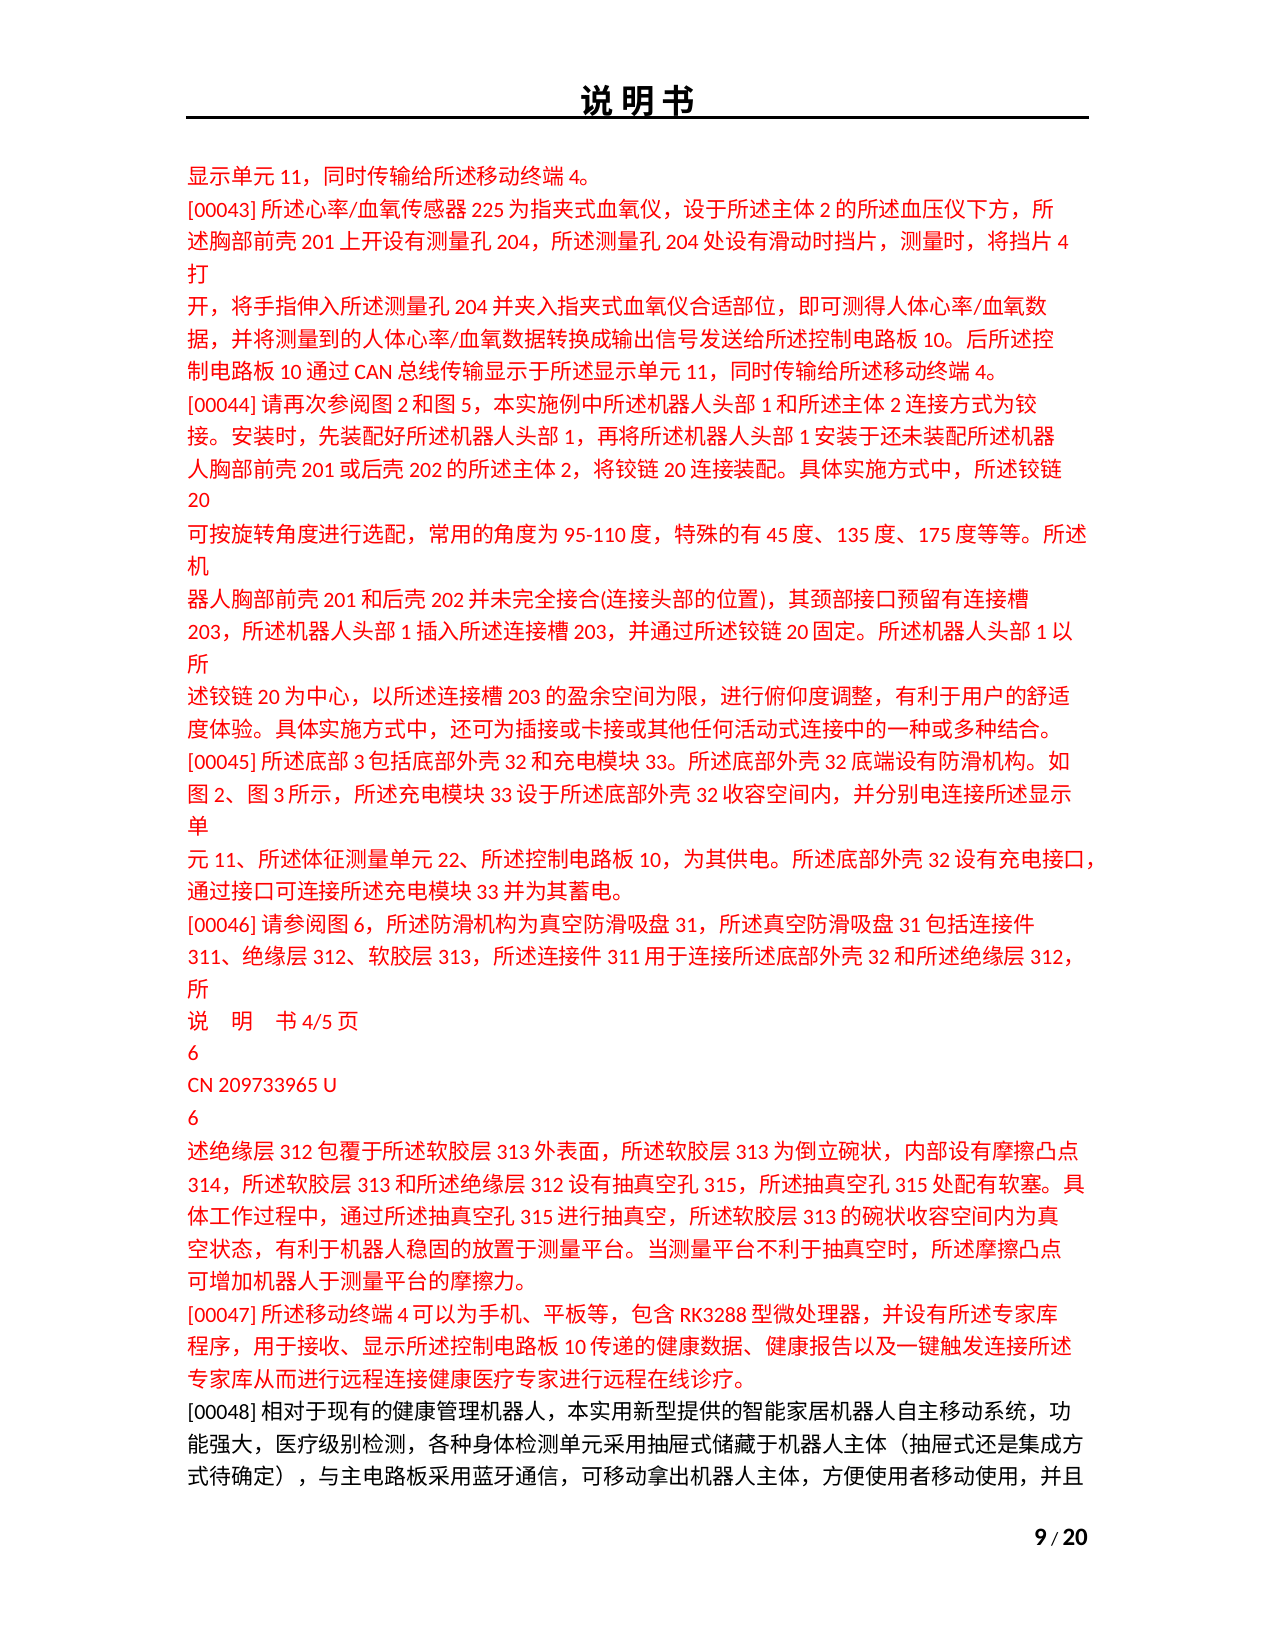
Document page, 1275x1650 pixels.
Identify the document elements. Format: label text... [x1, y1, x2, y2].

text [00047] 所述移动终端4可以为手机、平板等，包含RK3288型微处理器，并设有所述专家库 [187, 1296, 1087, 1329]
text [00046] 请参阅图6，所述防滑机构为真空防滑吸盘31，所述真空防滑吸盘31 包括连接件 [187, 906, 1087, 939]
text 据，并将测量到的人体心率/血氧数据转换成输出信号发送给所述控制电路板10。后所述控 [187, 321, 1087, 354]
text 通过接口可连接所述充电模块33并为其蓄电。 [187, 874, 1087, 906]
text 空状态，有利于机器人稳固的放置于测量平台。当测量平台不利于抽真空时，所述摩擦凸点 [187, 1231, 1087, 1264]
text 制电路板10通过CAN总线传输显示于所述显示单元11，同时传输给所述移动终端4。 [187, 354, 1087, 386]
text [00044] 请再次参阅图2和图5，本实施例中所述机器人头部1和所述主体2连接方式为铰 [187, 386, 1087, 419]
text 203，所述机器人头部1插入所述连接槽203，并通过所述铰链20固定。所述机器人头部1以所 [187, 614, 1087, 679]
text 说 明 书 4/5 页 [187, 1004, 1087, 1036]
text 可增加机器人于测量平台的摩擦力。 [187, 1264, 1087, 1296]
text 显示单元11，同时传输给所述移动终端4。 [187, 159, 1087, 191]
text 开，将手指伸入所述测量孔204并夹入指夹式血氧仪合适部位，即可测得人体心率/血氧数 [187, 289, 1087, 321]
text 述铰链20为中心，以所述连接槽203 的盈余空间为限，进行俯仰度调整，有利于用户的舒适 [187, 679, 1087, 711]
text [00045] 所述底部3包括底部外壳32和充电模块33。所述底部外壳32底端设有防滑机构。如 [187, 744, 1087, 776]
text [00043] 所述心率/血氧传感器225为指夹式血氧仪，设于所述主体2的所述血压仪下方，所 [187, 191, 1087, 224]
text 311、绝缘层312、软胶层313，所述连接件311用于连接所述底部外壳32和所述绝缘层312，所 [187, 939, 1087, 1004]
text 人胸部前壳201或后壳202的所述主体2，将铰链20连接装配。具体实施方式中，所述铰链20 [187, 451, 1087, 516]
text 度体验。具体实施方式中，还可为插接或卡接或其他任何活动式连接中的一种或多种结合。 [187, 711, 1087, 744]
text 图2、图3所示，所述充电模块33设于所述底部外壳32收容空间内，并分别电连接所述显示单 [187, 776, 1087, 841]
text 接。安装时，先装配好所述机器人头部1，再将所述机器人头部 1安装于还未装配所述机器 [187, 419, 1087, 451]
text 可按旋转角度进行选配，常用的角度为95-110度，特殊的有45度、135度、175度等等。所述机 [187, 516, 1087, 581]
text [187, 1394, 1087, 1491]
text 程序，用于接收、显示所述控制电路板10传递的健康数据、健康报告以及一键触发连接所述 [187, 1329, 1087, 1361]
text 述绝缘层312包覆于所述软胶层313外表面，所述软胶层313为倒立碗状，内部设有摩擦凸点 [187, 1134, 1087, 1166]
text 专家库从而进行远程连接健康医疗专家进行远程在线诊疗。 [187, 1361, 1087, 1394]
text 体工作过程中，通过所述抽真空孔315进行抽真空，所述软胶层313的碗状收容空间内为真 [187, 1199, 1087, 1231]
text 314，所述软胶层 313和所述绝缘层312设有抽真空孔315，所述抽真空孔315处配有软塞。具 [187, 1166, 1087, 1199]
text 6 [187, 1101, 1087, 1134]
text 器人胸部前壳201和后壳202并未完全接合(连接头部的位置)，其颈部接口预留有连接槽 [187, 581, 1087, 614]
text 元11、所述体征测量单元22、所述控制电路板10，为其供电。所述底部外壳32设有充电接口， [187, 841, 1087, 874]
text CN 209733965 U [187, 1069, 1087, 1101]
text 述胸部前壳201上开设有测量孔204，所述测量孔204处设有滑动时挡片，测量时，将挡片4打 [187, 224, 1087, 289]
text 6 [187, 1036, 1087, 1069]
